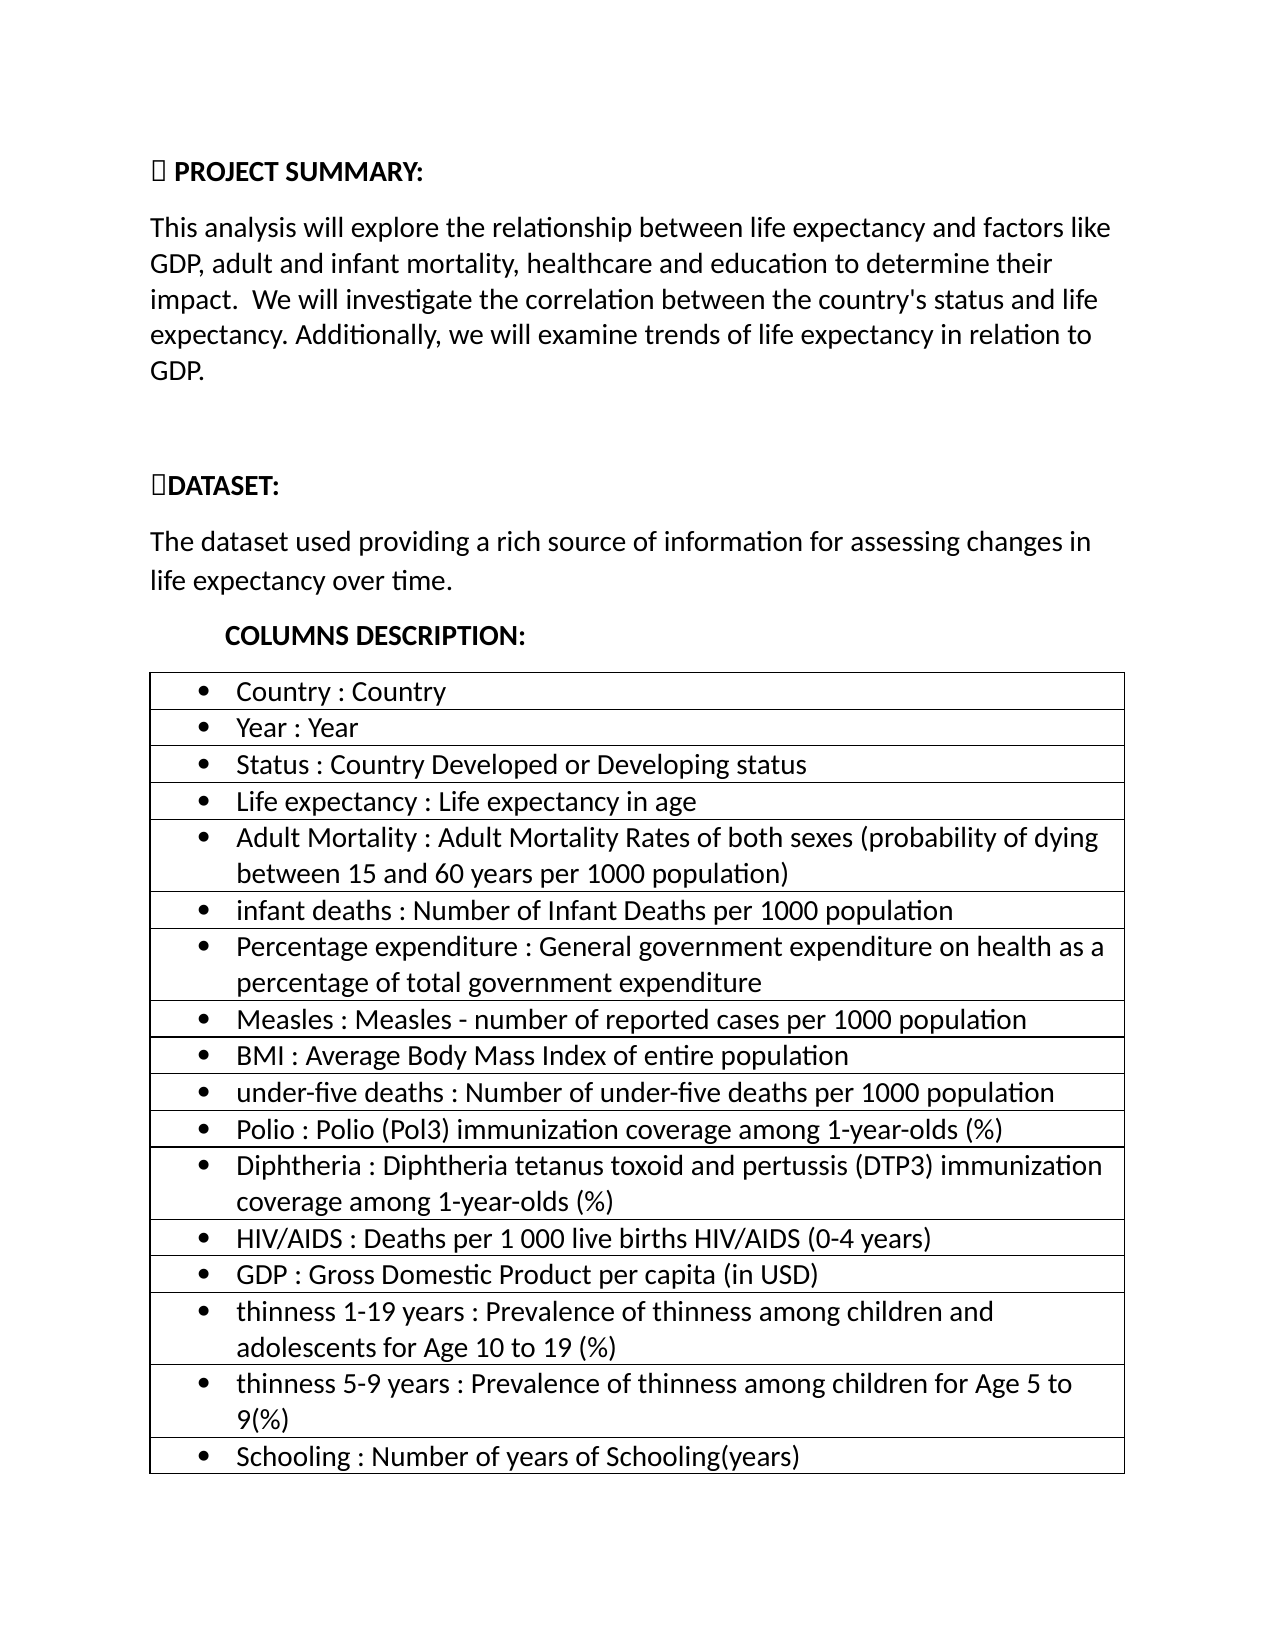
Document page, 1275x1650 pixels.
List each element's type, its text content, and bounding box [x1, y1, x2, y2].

table_cell Measles : Measles - number of reported cases per 1000 population [151, 1001, 1124, 1036]
table_cell Adult Mortality : Adult Mortality Rates of both sexes (probability of dying between 15 and 60 years per 1000 population) [151, 820, 1124, 891]
table_cell Schooling : Number of years of Schooling(years) [151, 1438, 1124, 1473]
text COLUMNS DESCRIPTION: [150, 617, 1125, 652]
table_cell thinness 1-19 years : Prevalence of thinness among children and adolescents for Age 10 to 19 (%) [151, 1293, 1124, 1364]
table_cell Percentage expenditure : General government expenditure on health as a percentage of total government expenditure [151, 929, 1124, 1000]
table_cell GDP : Gross Domestic Product per capita (in USD) [151, 1256, 1124, 1292]
table_cell Status : Country Developed or Developing status [151, 746, 1124, 782]
text This analysis will explore the relationship between life expectancy and factors like GDP, adult and infant mortality, healthcare and education to determine their impact. We will investigate the correlation between the country's status and life expectancy. Additionally, we will examine trends of life expectancy in relation to GDP. [150, 209, 1125, 388]
table_cell under-five deaths : Number of under-five deaths per 1000 population [151, 1074, 1124, 1110]
text The dataset used providing a rich source of information for assessing changes in life expectancy over time. [150, 523, 1125, 597]
table_cell Polio : Polio (Pol3) immunization coverage among 1-year-olds (%) [151, 1111, 1124, 1146]
table_cell Year : Year [151, 710, 1124, 745]
table_cell infant deaths : Number of Infant Deaths per 1000 population [151, 892, 1124, 927]
text 🎯DATASET: [150, 464, 1125, 503]
table_cell Diphtheria : Diphtheria tetanus toxoid and pertussis (DTP3) immunization coverage among 1-year-olds (%) [151, 1148, 1124, 1219]
table_header Country : Country [151, 673, 1124, 708]
table_cell Life expectancy : Life expectancy in age [151, 783, 1124, 818]
table_cell HIV/AIDS : Deaths per 1 000 live births HIV/AIDS (0-4 years) [151, 1220, 1124, 1255]
table_cell BMI : Average Body Mass Index of entire population [151, 1038, 1124, 1073]
text 📝 PROJECT SUMMARY: [150, 150, 1125, 190]
table_cell thinness 5-9 years : Prevalence of thinness among children for Age 5 to 9(%) [151, 1365, 1124, 1437]
